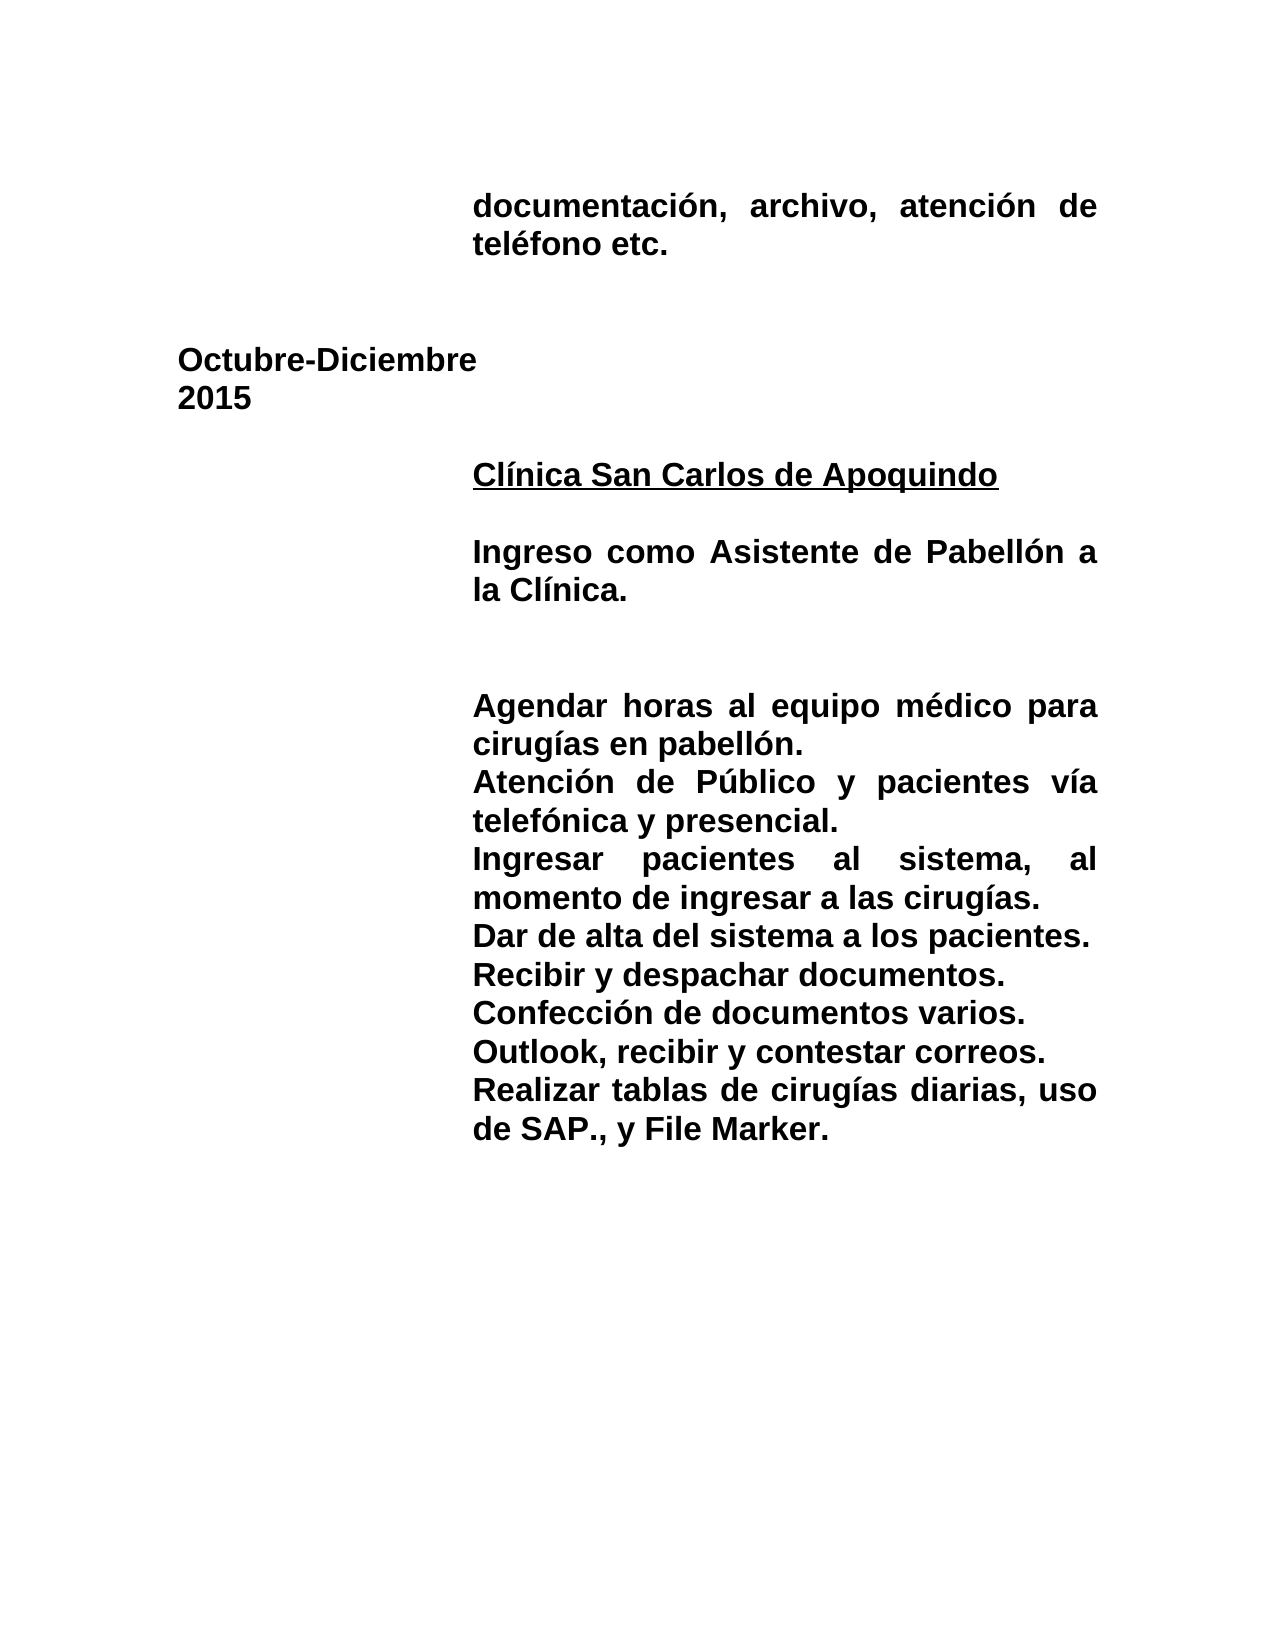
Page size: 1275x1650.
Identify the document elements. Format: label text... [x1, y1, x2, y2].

text Octubre-Diciembre [177, 340, 1098, 378]
text Confección de documentos varios. [398, 993, 1098, 1032]
text Ingresar pacientes al sistema, al momento de ingresar a las cirugías. [472, 839, 1098, 916]
text 2015 [177, 378, 1098, 417]
text Dar de alta del sistema a los pacientes. [398, 916, 1098, 955]
text Clínica San Carlos de Apoquindo [177, 455, 1098, 493]
text Atención de Público y pacientes vía telefónica y presencial. [472, 763, 1098, 839]
text Agendar horas al equipo médico para cirugías en pabellón. [472, 686, 1098, 763]
text Realizar tablas de cirugías diarias, uso de SAP., y File Marker. [472, 1070, 1098, 1147]
text Outlook, recibir y contestar correos. [398, 1032, 1098, 1070]
text documentación, archivo, atención de teléfono etc. [472, 186, 1098, 263]
text Recibir y despachar documentos. [398, 955, 1098, 993]
text Ingreso como Asistente de Pabellón a la Clínica. [472, 532, 1098, 609]
